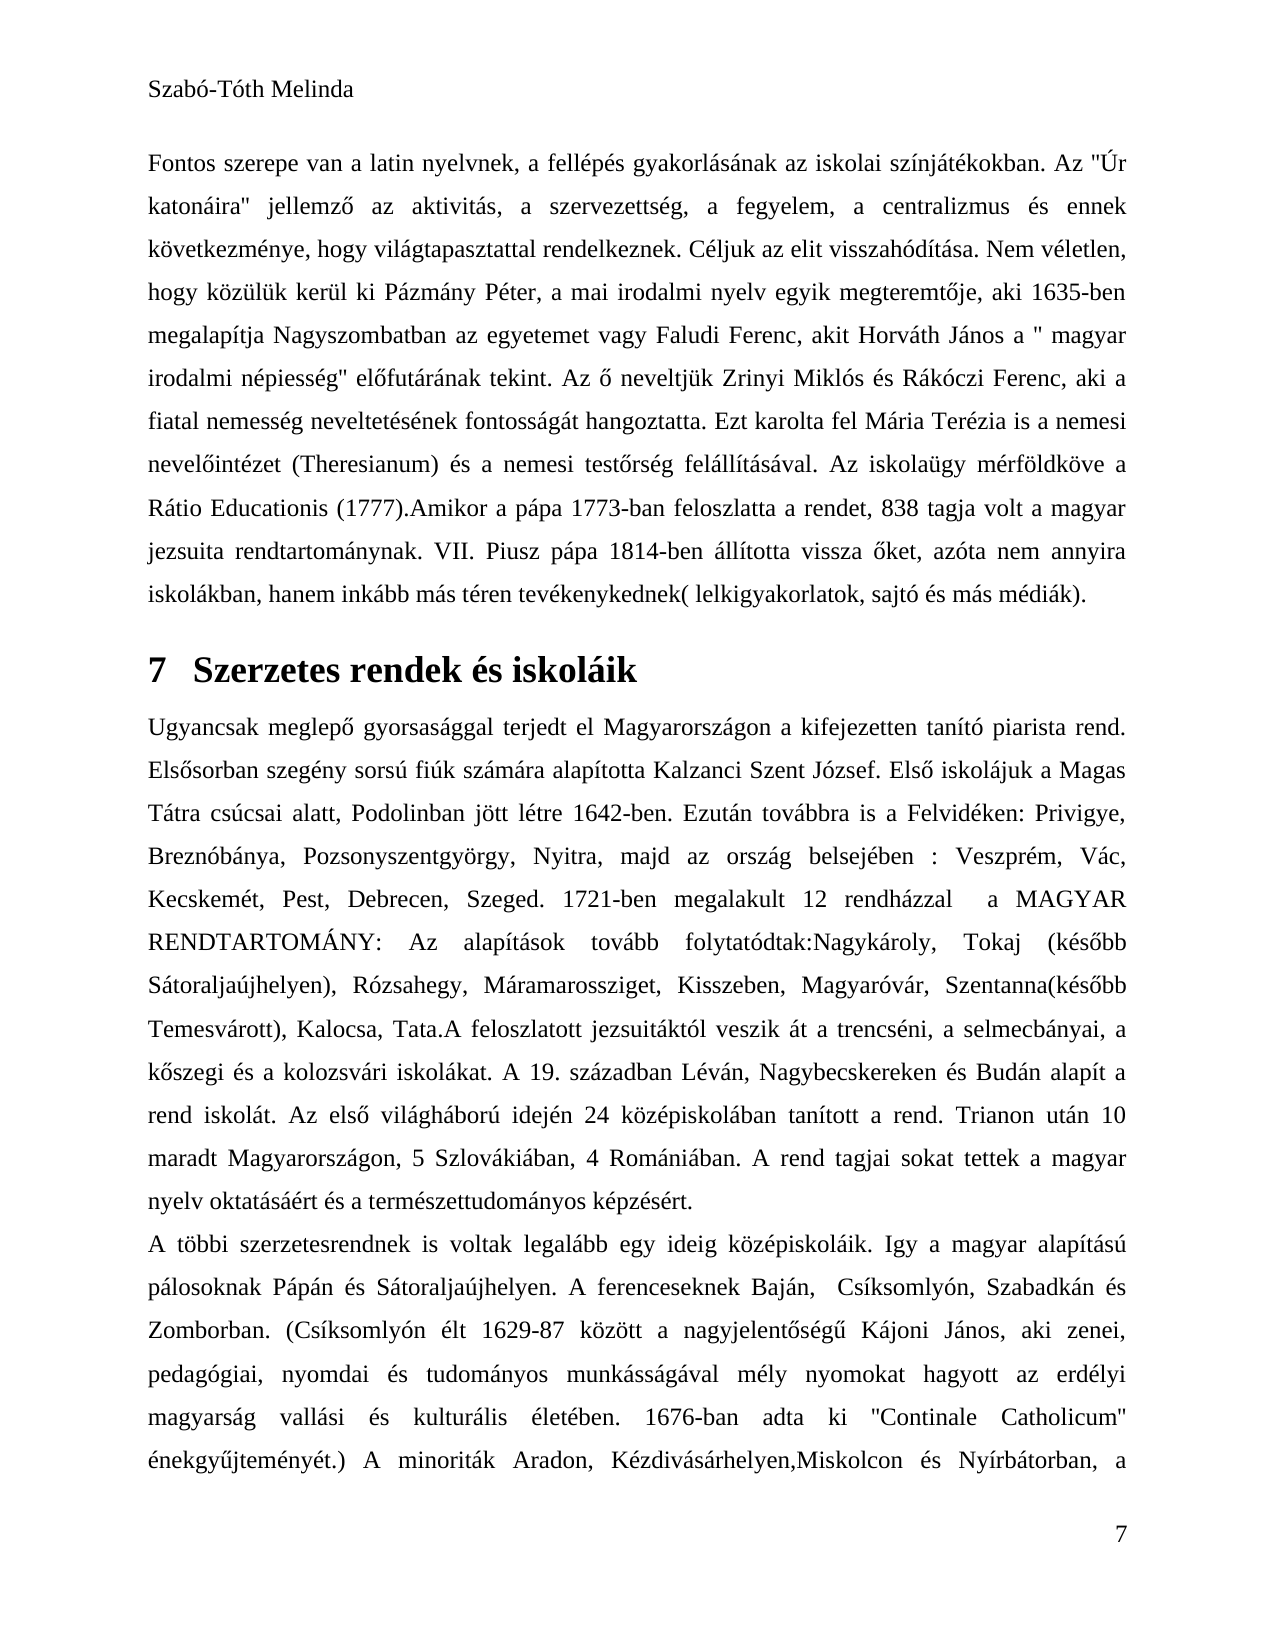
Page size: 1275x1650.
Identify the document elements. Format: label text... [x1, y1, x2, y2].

subtitle Szerzetes rendek és iskoláik [148, 647, 1127, 690]
text Ugyancsak meglepő gyorsasággal terjedt el Magyarországon a kifejezetten tanító piarista rend. Elsősorban szegény sorsú fiúk számára alapította Kalzanci Szent József. Első iskolájuk a Magas Tátra csúcsai alatt, Podolinban jött létre 1642-ben. Ezután továbbra is a Felvidéken: Privigye, Breznóbánya, Pozsonyszentgyörgy, Nyitra, majd az ország belsejében : Veszprém, Vác, Kecskemét, Pest, Debrecen, Szeged. 1721-ben megalakult 12 rendházzal a MAGYAR RENDTARTOMÁNY: Az alapítások tovább folytatódtak:Nagykároly, Tokaj (később Sátoraljaújhelyen), Rózsahegy, Máramarossziget, Kisszeben, Magyaróvár, Szentanna(később Temesvárott), Kalocsa, Tata.A feloszlatott jezsuitáktól veszik át a trencséni, a selmecbányai, a kőszegi és a kolozsvári iskolákat. A 19. században Léván, Nagybecskereken és Budán alapít a rend iskolát. Az első világháború idején 24 középiskolában tanított a rend. Trianon után 10 maradt Magyarországon, 5 Szlovákiában, 4 Romániában. A rend tagjai sokat tettek a magyar nyelv oktatásáért és a természettudományos képzésért. [148, 712, 1127, 1215]
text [148, 148, 1127, 608]
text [148, 1229, 1127, 1474]
